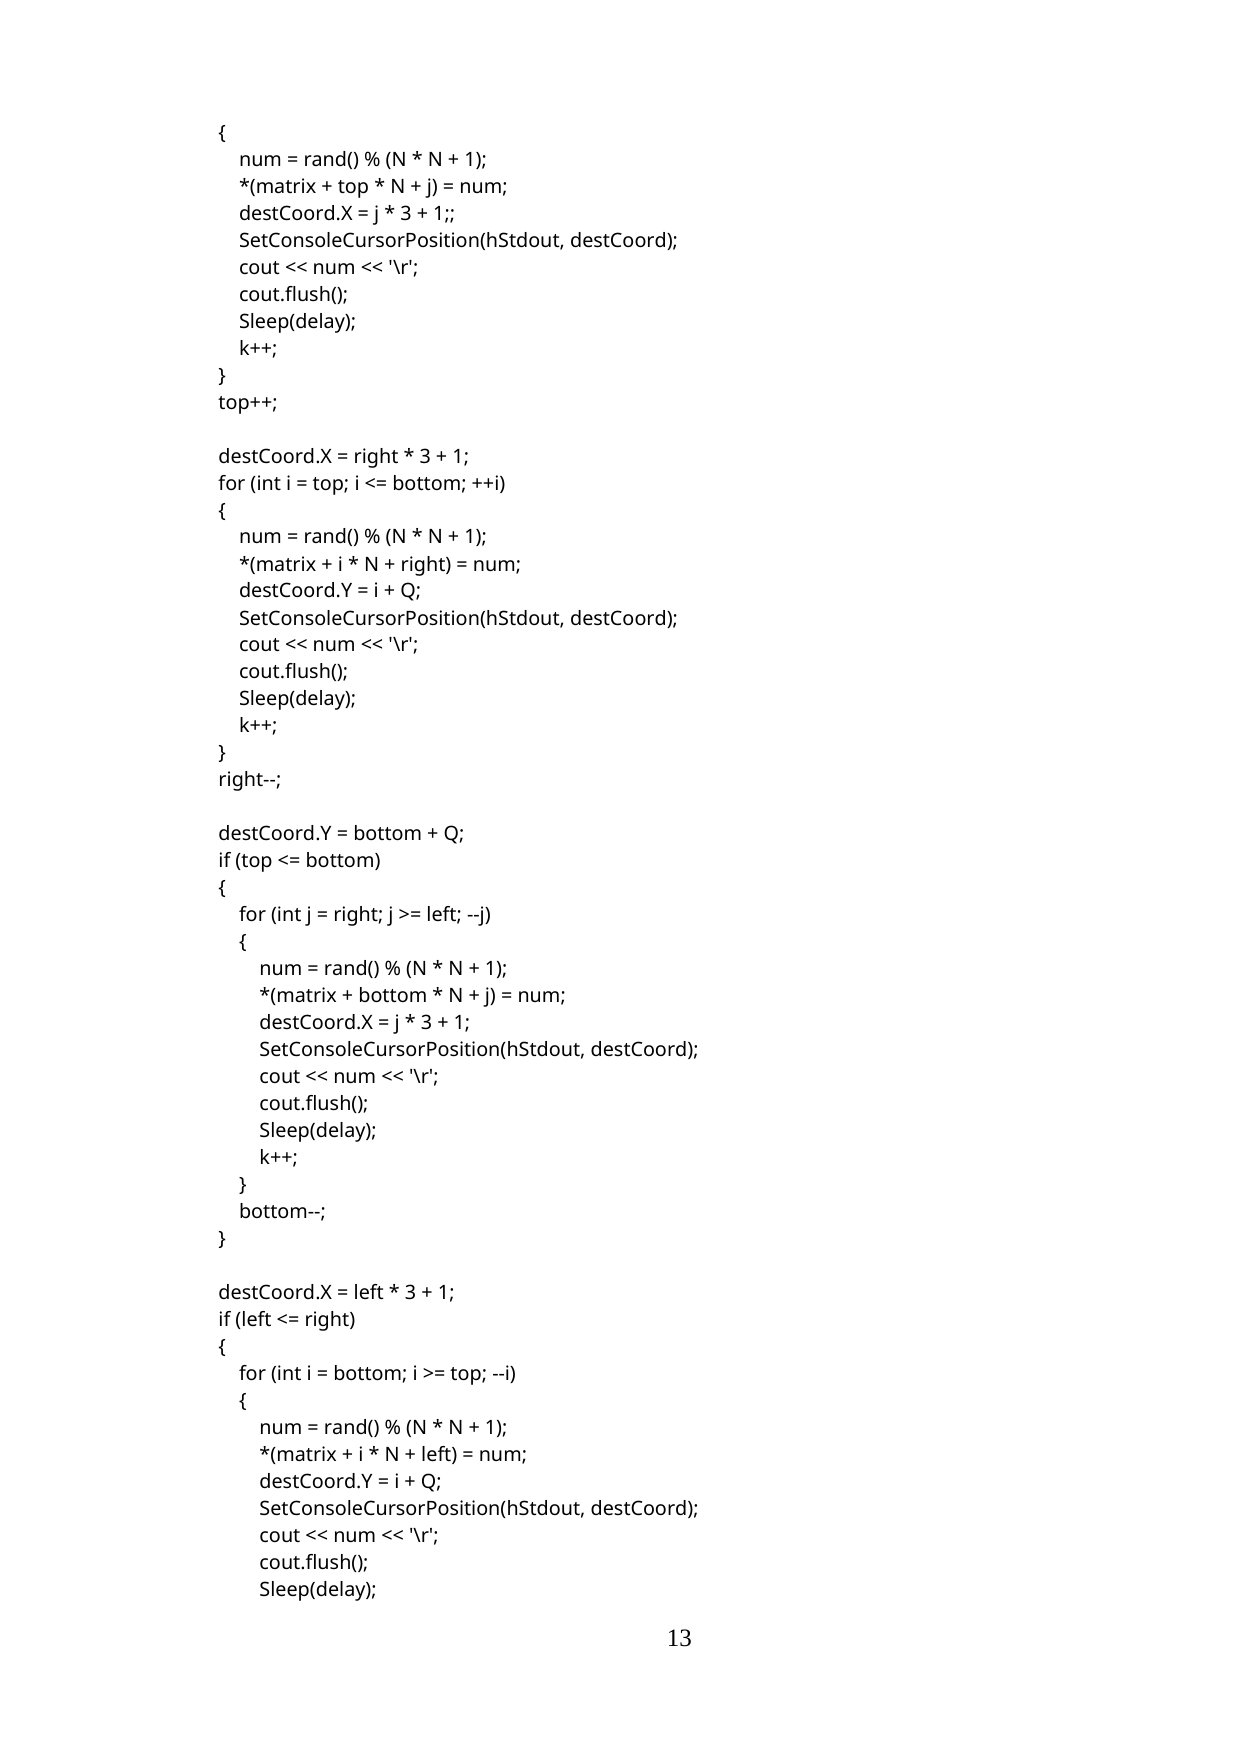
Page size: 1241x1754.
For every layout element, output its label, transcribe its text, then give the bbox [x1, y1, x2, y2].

text } [177, 1224, 1181, 1251]
text destCoord.Y = bottom + Q; [177, 819, 1181, 847]
text { [177, 1332, 1181, 1359]
text *(matrix + top * N + j) = num; [177, 172, 1181, 199]
text *(matrix + bottom * N + j) = num; [177, 981, 1181, 1008]
text { [177, 1386, 1181, 1413]
text } [177, 1170, 1181, 1197]
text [177, 1494, 1181, 1521]
text destCoord.X = j * 3 + 1; [177, 1008, 1181, 1035]
text *(matrix + i * N + left) = num; [177, 1440, 1181, 1467]
text SetConsoleCursorPosition(hStdout, destCoord); [177, 1035, 1181, 1062]
text Sleep(delay); [177, 685, 1181, 712]
text cout << num << '\r'; [177, 253, 1181, 280]
text Sleep(delay); [177, 1116, 1181, 1143]
text Sleep(delay); [177, 1575, 1181, 1602]
text for (int i = bottom; i >= top; --i) [177, 1359, 1181, 1386]
text destCoord.Y = i + Q; [177, 577, 1181, 604]
text num = rand() % (N * N + 1); [177, 954, 1181, 981]
text } [177, 361, 1181, 388]
text top++; [177, 388, 1181, 415]
text for (int i = top; i <= bottom; ++i) [177, 469, 1181, 496]
text { [177, 927, 1181, 954]
text cout.flush(); [177, 1089, 1181, 1116]
text num = rand() % (N * N + 1); [177, 1413, 1181, 1440]
text *(matrix + i * N + right) = num; [177, 550, 1181, 577]
text { [177, 118, 1181, 145]
text cout.flush(); [177, 658, 1181, 685]
text { [177, 496, 1181, 523]
text for (int j = right; j >= left; --j) [177, 901, 1181, 927]
text cout << num << '\r'; [177, 1062, 1181, 1089]
text bottom--; [177, 1197, 1181, 1224]
text destCoord.X = right * 3 + 1; [177, 442, 1181, 469]
text k++; [177, 1143, 1181, 1170]
text Sleep(delay); [177, 307, 1181, 334]
text } [177, 739, 1181, 766]
text k++; [177, 334, 1181, 361]
text destCoord.Y = i + Q; [177, 1467, 1181, 1494]
text destCoord.X = j * 3 + 1;; [177, 199, 1181, 226]
text k++; [177, 712, 1181, 739]
text { [177, 873, 1181, 901]
text cout << num << '\r'; [177, 631, 1181, 658]
text SetConsoleCursorPosition(hStdout, destCoord); [177, 226, 1181, 253]
text right--; [177, 766, 1181, 793]
text num = rand() % (N * N + 1); [177, 145, 1181, 172]
text num = rand() % (N * N + 1); [177, 523, 1181, 550]
text cout.flush(); [177, 1548, 1181, 1575]
text cout.flush(); [177, 280, 1181, 307]
text destCoord.X = left * 3 + 1; [177, 1278, 1181, 1305]
text SetConsoleCursorPosition(hStdout, destCoord); [177, 604, 1181, 631]
text if (top <= bottom) [177, 847, 1181, 873]
text if (left <= right) [177, 1305, 1181, 1332]
text cout << num << '\r'; [177, 1521, 1181, 1548]
